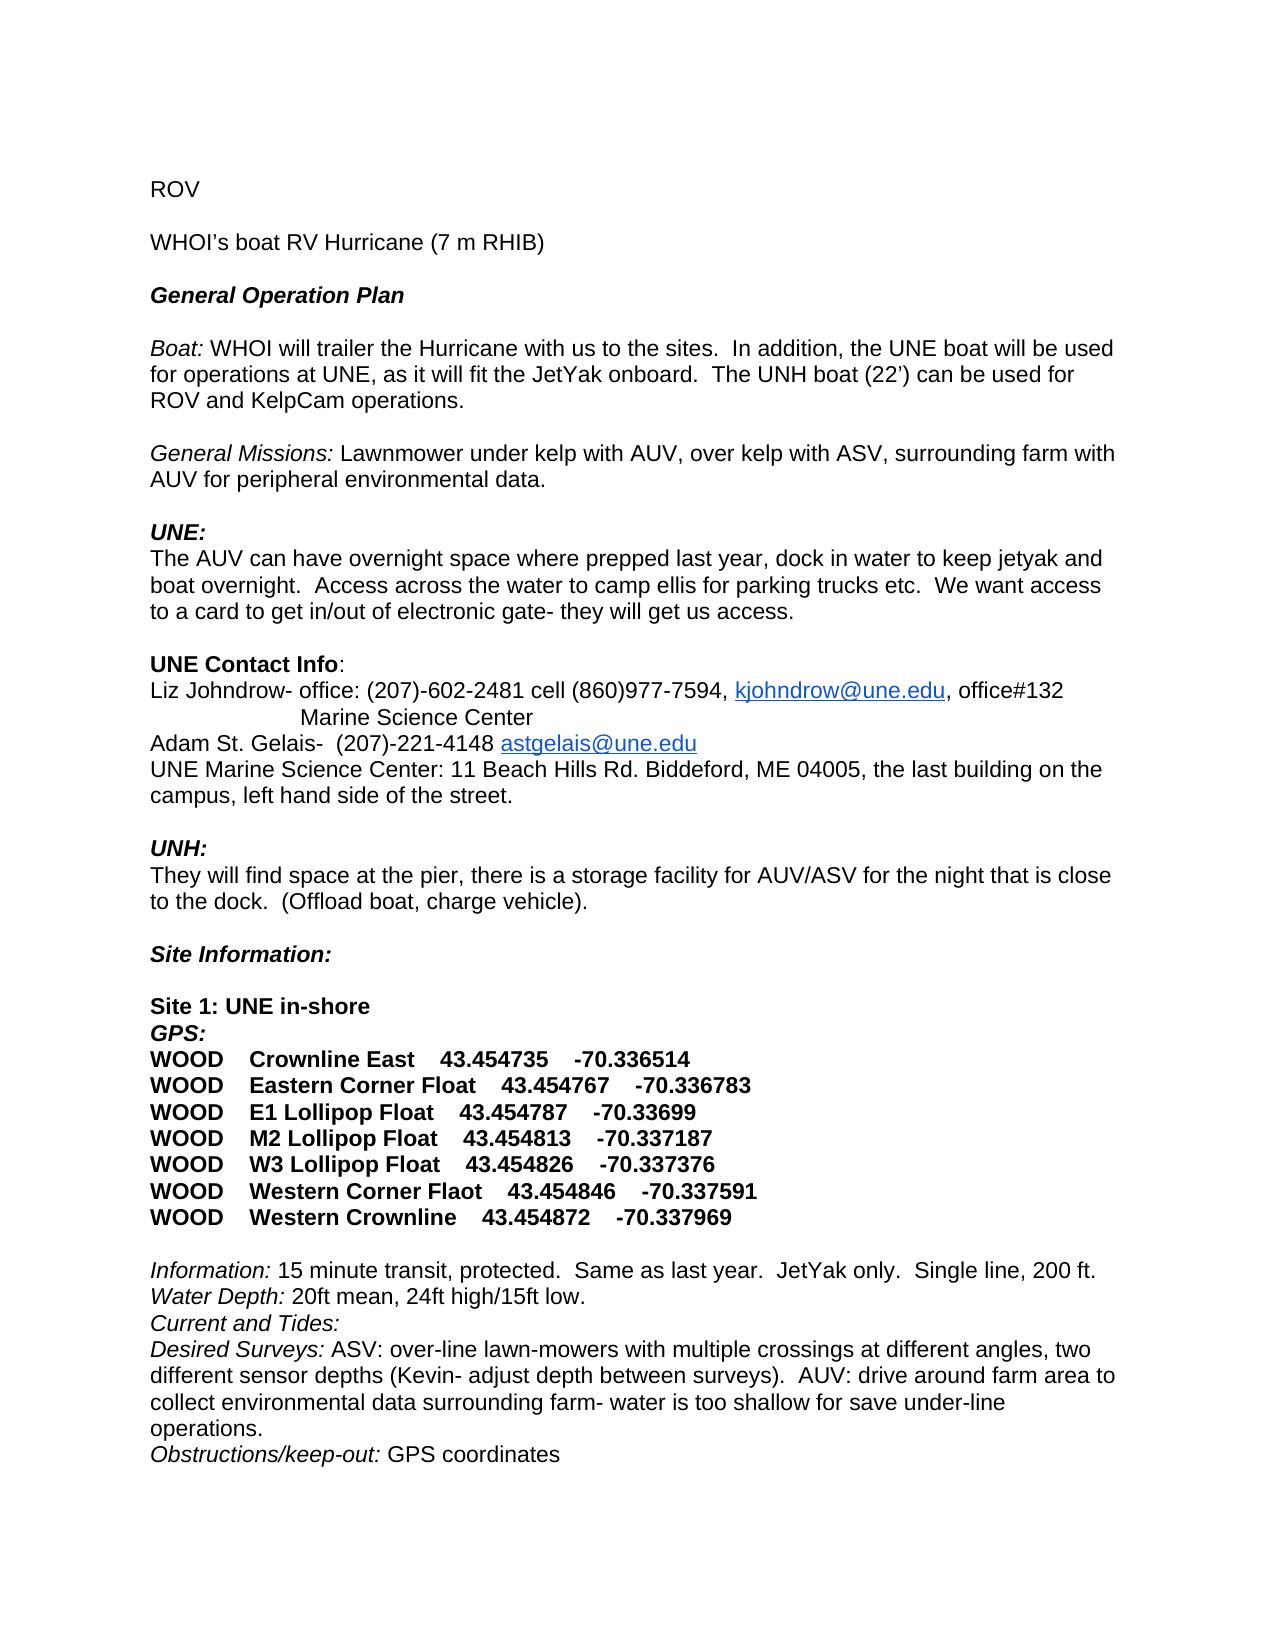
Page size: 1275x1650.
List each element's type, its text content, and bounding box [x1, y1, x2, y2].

text Desired Surveys: ASV: over-line lawn-mowers with multiple crossings at different angles, two different sensor depths (Kevin- adjust depth between surveys). AUV: drive around farm area to collect environmental data surrounding farm- water is too shallow for save under-line operations. [150, 1336, 1125, 1441]
text WOOD Eastern Corner Float 43.454767 -70.336783 [150, 1072, 1125, 1099]
text ROV [150, 176, 1125, 203]
text WOOD W3 Lollipop Float 43.454826 -70.337376 [150, 1151, 1125, 1178]
text GPS: [150, 1020, 1125, 1046]
text Liz Johndrow- office: (207)-602-2481 cell (860)977-7594, kjohndrow@une.edu, office#132 [150, 677, 1125, 703]
text WOOD M2 Lollipop Float 43.454813 -70.337187 [150, 1125, 1125, 1151]
text Adam St. Gelais- (207)-221-4148 astgelais@une.edu [150, 730, 1125, 756]
text Marine Science Center [225, 703, 1125, 730]
text The AUV can have overnight space where prepped last year, dock in water to keep jetyak and boat overnight. Access across the water to camp ellis for parking trucks etc. We want access to a card to get in/out of electronic gate- they will get us access. [150, 545, 1125, 624]
text WOOD Crownline East 43.454735 -70.336514 [150, 1046, 1125, 1072]
text Current and Tides: [150, 1309, 1125, 1336]
text They will find space at the pier, there is a storage facility for AUV/ASV for the night that is close to the dock. (Offload boat, charge vehicle). [150, 862, 1125, 914]
text Site Information: [150, 941, 1125, 967]
text UNE: [150, 519, 1125, 545]
text WOOD Western Corner Flaot 43.454846 -70.337591 [150, 1178, 1125, 1204]
text Boat: WHOI will trailer the Hurricane with us to the sites. In addition, the UNE boat will be used for operations at UNE, as it will fit the JetYak onboard. The UNH boat (22’) can be used for ROV and KelpCam operations. [150, 334, 1125, 413]
text UNE Contact Info: [150, 651, 1125, 677]
text UNH: [150, 835, 1125, 862]
text UNE Marine Science Center: 11 Beach Hills Rd. Biddeford, ME 04005, the last building on the campus, left hand side of the street. [150, 756, 1125, 809]
text WOOD E1 Lollipop Float 43.454787 -70.33699 [150, 1099, 1125, 1125]
text Information: 15 minute transit, protected. Same as last year. JetYak only. Single line, 200 ft. [150, 1257, 1125, 1283]
text Site 1: UNE in-shore [150, 993, 1125, 1020]
text Water Depth: 20ft mean, 24ft high/15ft low. [150, 1283, 1125, 1309]
text WHOI’s boat RV Hurricane (7 m RHIB) [150, 229, 1125, 255]
text WOOD Western Crownline 43.454872 -70.337969 [150, 1204, 1125, 1231]
text Obstructions/keep-out: GPS coordinates [150, 1441, 1125, 1468]
text General Missions: Lawnmower under kelp with AUV, over kelp with ASV, surrounding farm with AUV for peripheral environmental data. [150, 440, 1125, 493]
text General Operation Plan [150, 282, 1125, 308]
